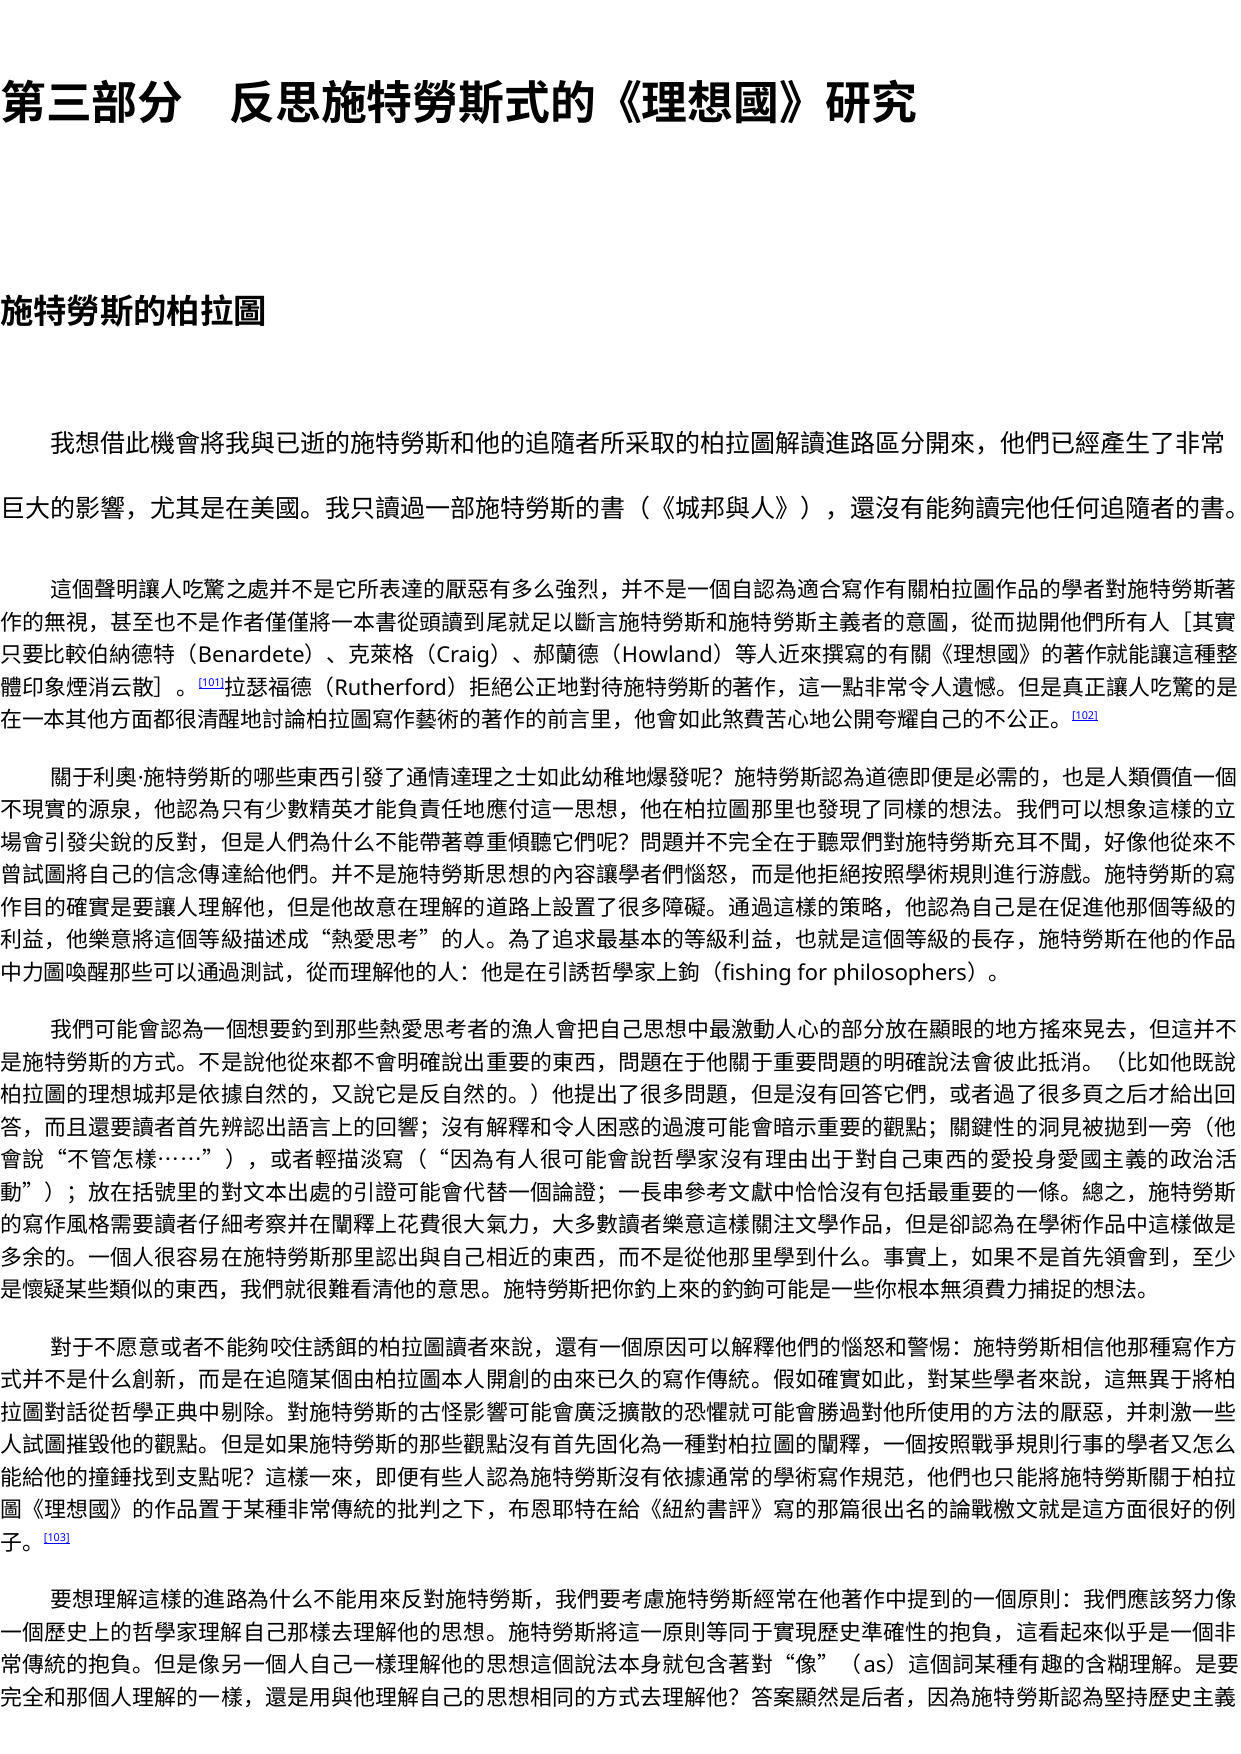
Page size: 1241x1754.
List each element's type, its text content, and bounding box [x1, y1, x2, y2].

text 關于利奧·施特勞斯的哪些東西引發了通情達理之士如此幼稚地爆發呢？施特勞斯認為道德即便是必需的，也是人類價值一個不現實的源泉，他認為只有少數精英才能負責任地應付這一思想，他在柏拉圖那里也發現了同樣的想法。我們可以想象這樣的立場會引發尖銳的反對，但是人們為什么不能帶著尊重傾聽它們呢？問題并不完全在于聽眾們對施特勞斯充耳不聞，好像他從來不曾試圖將自己的信念傳達給他們。并不是施特勞斯思想的內容讓學者們惱怒，而是他拒絕按照學術規則進行游戲。施特勞斯的寫作目的確實是要讓人理解他，但是他故意在理解的道路上設置了很多障礙。通過這樣的策略，他認為自己是在促進他那個等級的利益，他樂意將這個等級描述成“熱愛思考”的人。為了追求最基本的等級利益，也就是這個等級的長存，施特勞斯在他的作品中力圖喚醒那些可以通過測試，從而理解他的人：他是在引誘哲學家上鉤（fishing for philosophers）。 [0, 759, 1240, 987]
subtitle 第三部分 反思施特勞斯式的《理想國》研究 [0, 51, 1240, 149]
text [0, 1582, 1240, 1712]
text 我們可能會認為一個想要釣到那些熱愛思考者的漁人會把自己思想中最激動人心的部分放在顯眼的地方搖來晃去，但這并不是施特勞斯的方式。不是說他從來都不會明確說出重要的東西，問題在于他關于重要問題的明確說法會彼此抵消。（比如他既說柏拉圖的理想城邦是依據自然的，又說它是反自然的。）他提出了很多問題，但是沒有回答它們，或者過了很多頁之后才給出回答，而且還要讀者首先辨認出語言上的回響；沒有解釋和令人困惑的過渡可能會暗示重要的觀點；關鍵性的洞見被拋到一旁（他會說“不管怎樣……”），或者輕描淡寫（“因為有人很可能會說哲學家沒有理由出于對自己東西的愛投身愛國主義的政治活動”）；放在括號里的對文本出處的引證可能會代替一個論證；一長串參考文獻中恰恰沒有包括最重要的一條。總之，施特勞斯的寫作風格需要讀者仔細考察并在闡釋上花費很大氣力，大多數讀者樂意這樣關注文學作品，但是卻認為在學術作品中這樣做是多余的。一個人很容易在施特勞斯那里認出與自己相近的東西，而不是從他那里學到什么。事實上，如果不是首先領會到，至少是懷疑某些類似的東西，我們就很難看清他的意思。施特勞斯把你釣上來的釣鉤可能是一些你根本無須費力捕捉的想法。 [0, 1012, 1240, 1304]
text 對于不愿意或者不能夠咬住誘餌的柏拉圖讀者來說，還有一個原因可以解釋他們的惱怒和警惕：施特勞斯相信他那種寫作方式并不是什么創新，而是在追隨某個由柏拉圖本人開創的由來已久的寫作傳統。假如確實如此，對某些學者來說，這無異于將柏拉圖對話從哲學正典中剔除。對施特勞斯的古怪影響可能會廣泛擴散的恐懼就可能會勝過對他所使用的方法的厭惡，并刺激一些人試圖摧毀他的觀點。但是如果施特勞斯的那些觀點沒有首先固化為一種對柏拉圖的闡釋，一個按照戰爭規則行事的學者又怎么能給他的撞錘找到支點呢？這樣一來，即便有些人認為施特勞斯沒有依據通常的學術寫作規范，他們也只能將施特勞斯關于柏拉圖《理想國》的作品置于某種非常傳統的批判之下，布恩耶特在給《紐約書評》寫的那篇很出名的論戰檄文就是這方面很好的例子。[103] [0, 1329, 1240, 1557]
text 這個聲明讓人吃驚之處并不是它所表達的厭惡有多么強烈，并不是一個自認為適合寫作有關柏拉圖作品的學者對施特勞斯著作的無視，甚至也不是作者僅僅將一本書從頭讀到尾就足以斷言施特勞斯和施特勞斯主義者的意圖，從而拋開他們所有人［其實只要比較伯納德特（Benardete）、克萊格（Craig）、郝蘭德（Howland）等人近來撰寫的有關《理想國》的著作就能讓這種整體印象煙消云散］。[101]拉瑟福德（Rutherford）拒絕公正地對待施特勞斯的著作，這一點非常令人遺憾。但是真正讓人吃驚的是，在一本其他方面都很清醒地討論柏拉圖寫作藝術的著作的前言里，他會如此煞費苦心地公開夸耀自己的不公正。[102] [0, 572, 1240, 734]
text 我想借此機會將我與已逝的施特勞斯和他的追隨者所采取的柏拉圖解讀進路區分開來，他們已經產生了非常巨大的影響，尤其是在美國。我只讀過一部施特勞斯的書（《城邦與人》），還沒有能夠讀完他任何追隨者的書。 [0, 409, 1240, 539]
subtitle 施特勞斯的柏拉圖 [0, 277, 1240, 342]
